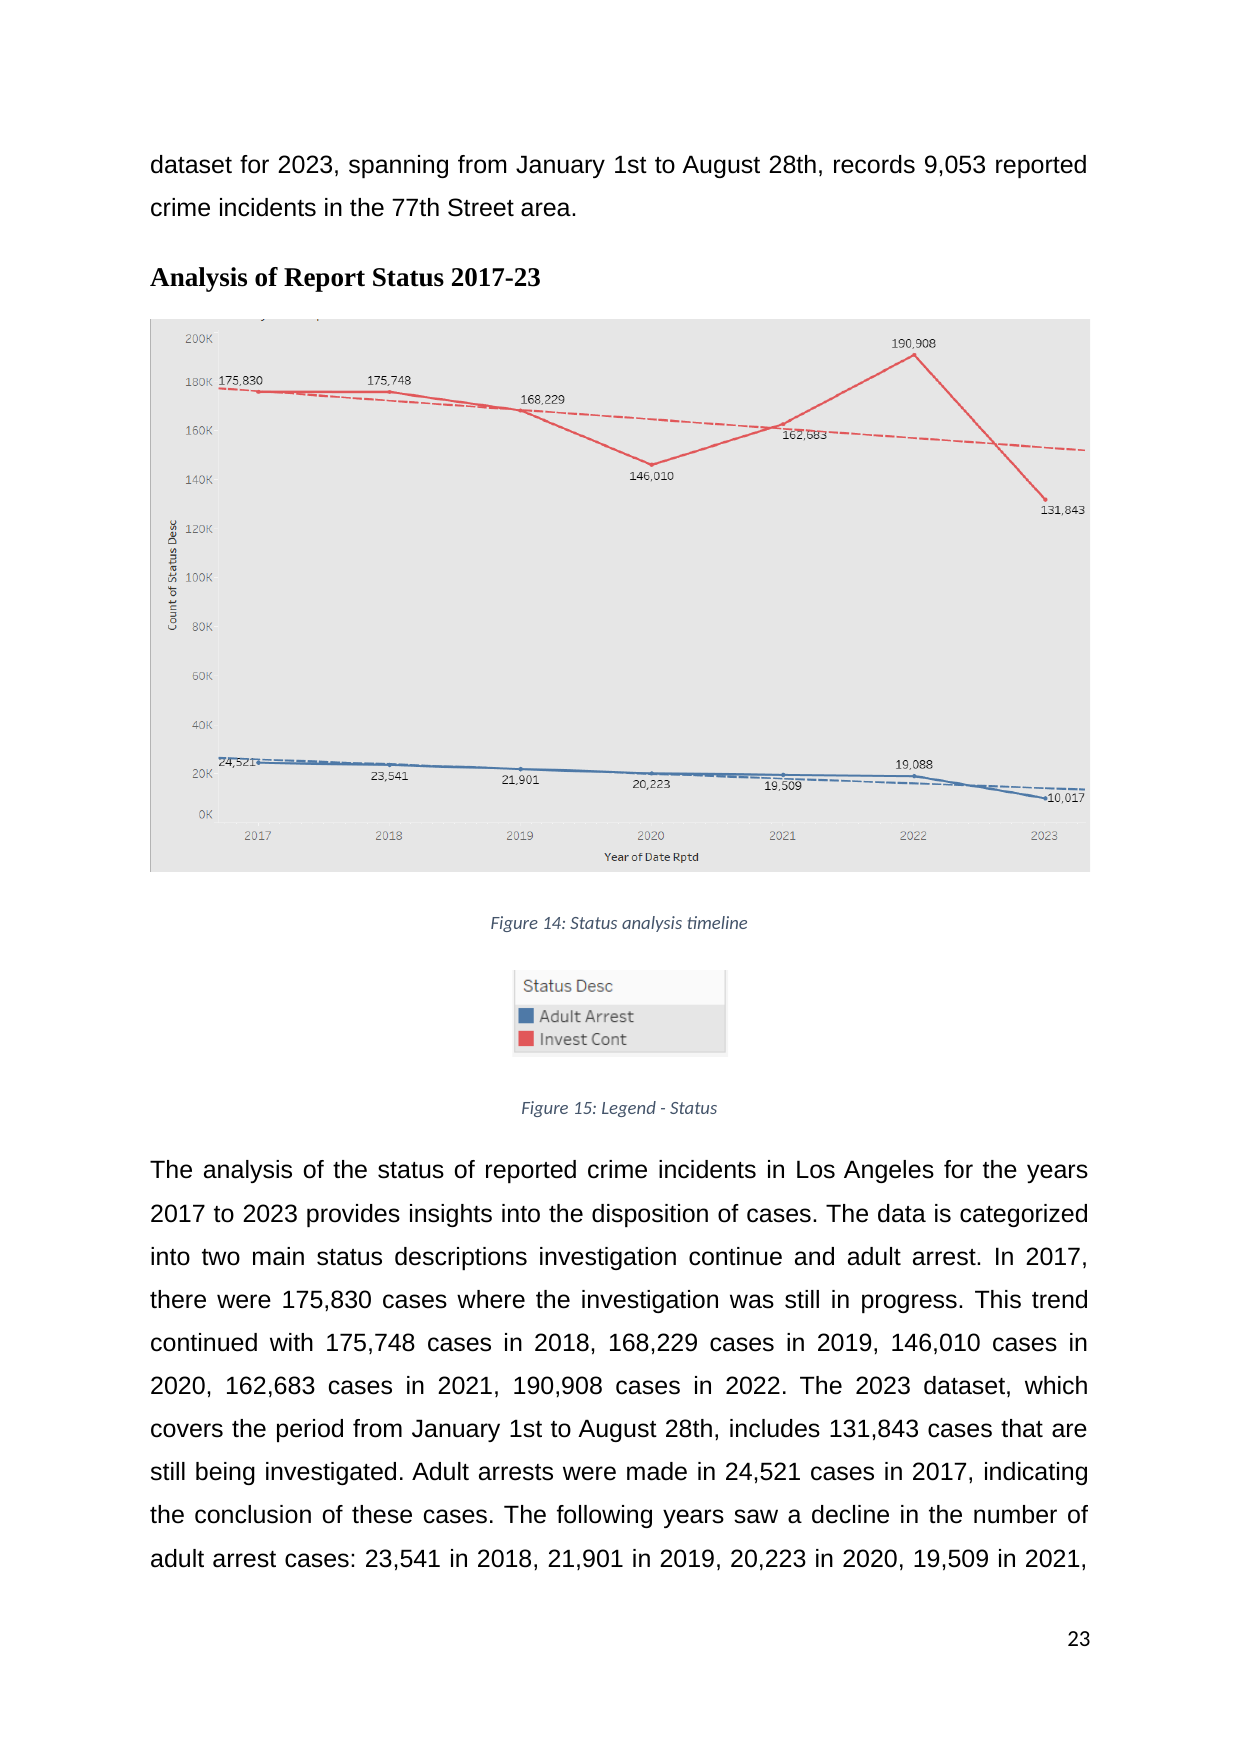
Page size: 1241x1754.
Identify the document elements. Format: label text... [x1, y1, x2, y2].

text Figure 15: Legend - Status [150, 1096, 1090, 1119]
text Figure 14: Status analysis timeline [150, 911, 1090, 934]
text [150, 1155, 1090, 1572]
subtitle Analysis of Report Status 2017-23 [150, 261, 1090, 292]
picture [150, 319, 1091, 872]
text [150, 150, 1090, 222]
picture [512, 970, 729, 1057]
